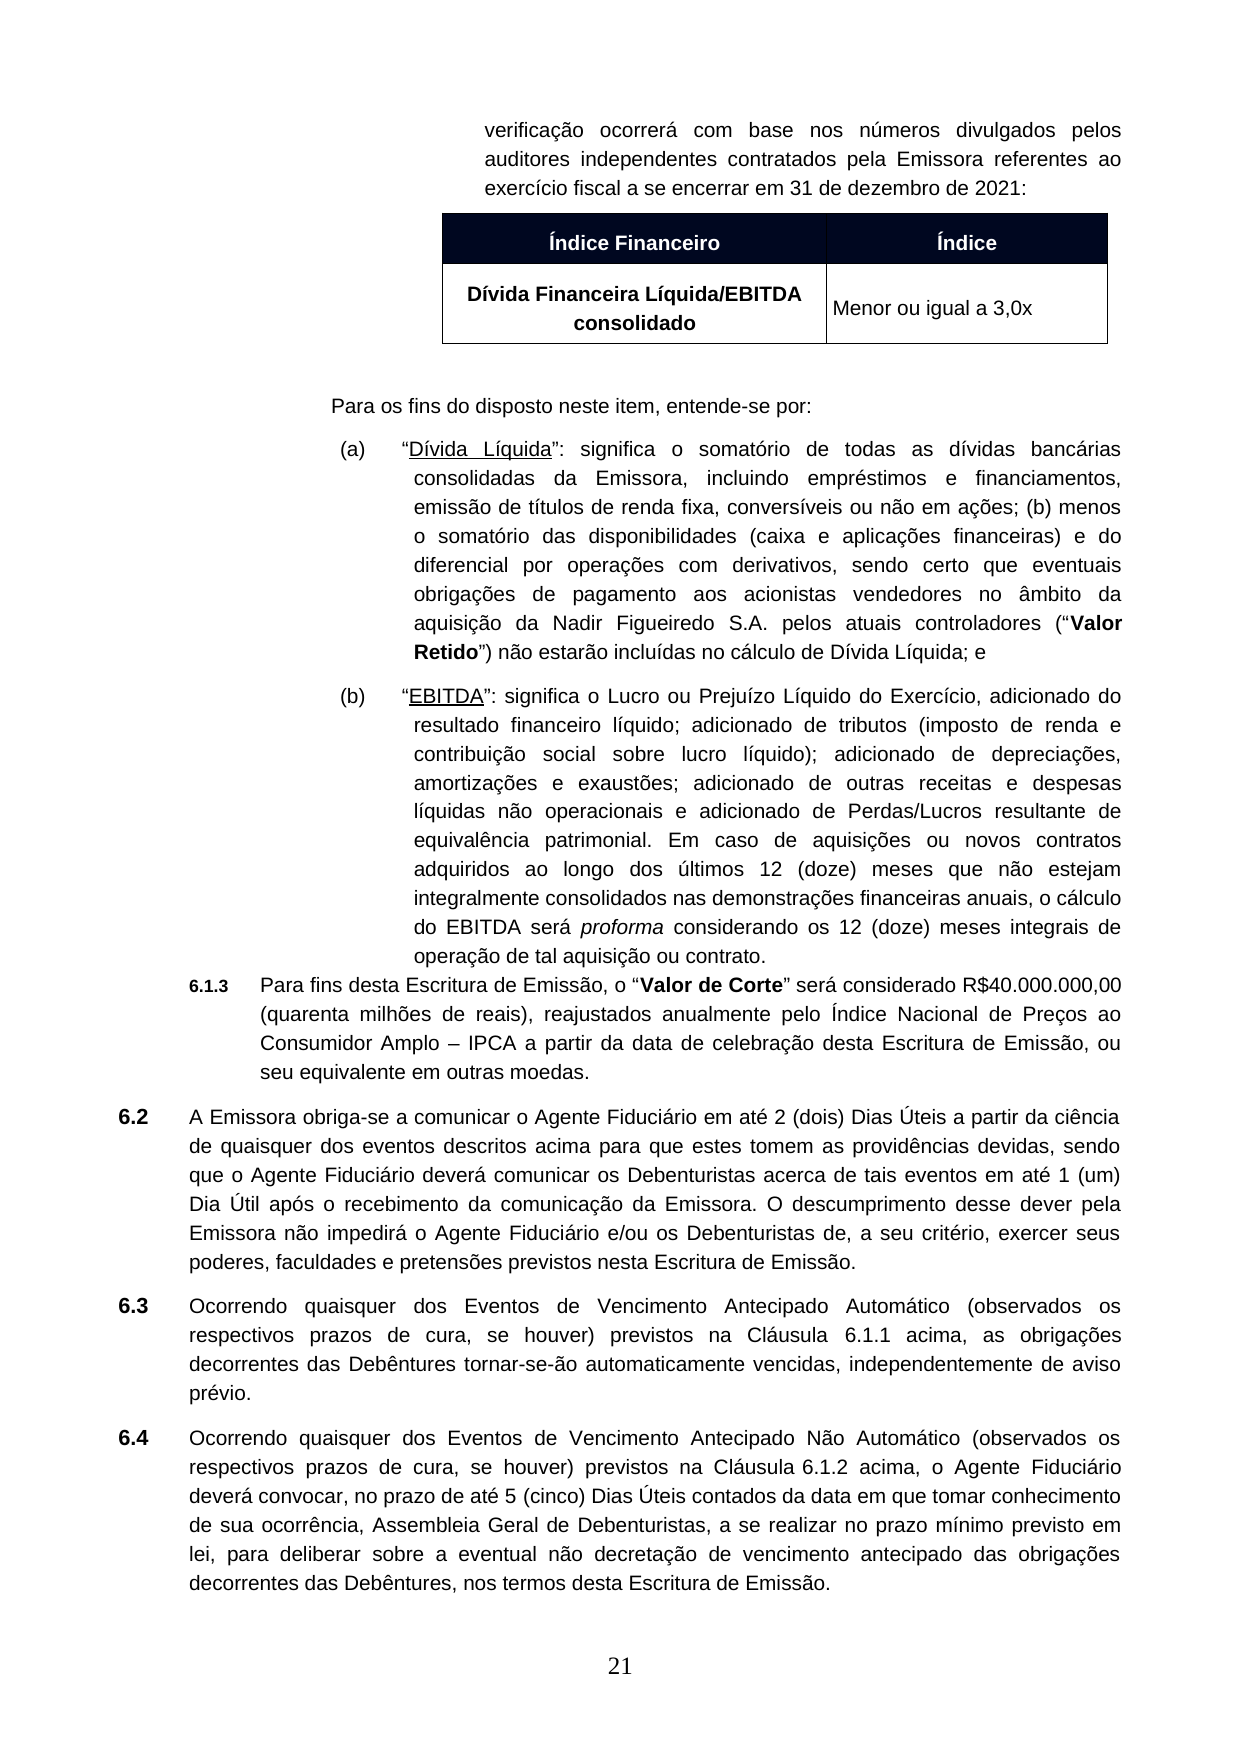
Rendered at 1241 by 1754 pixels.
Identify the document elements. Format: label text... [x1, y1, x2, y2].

text Para fins desta Escritura de Emissão, o “Valor de Corte” será considerado R$40.000.000,00 (quarenta milhões de reais), reajustados anualmente pelo Índice Nacional de Preços ao Consumidor Amplo – IPCA a partir da data de celebração desta Escritura de Emissão, ou seu equivalente em outras moedas. [189, 973, 1122, 1084]
list Para os fins do disposto neste item, entende-se por: [331, 394, 1122, 418]
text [413, 118, 1122, 200]
table_cell Dívida Financeira Líquida/EBITDA consolidado [443, 264, 826, 342]
table_header Índice Financeiro [443, 214, 826, 263]
table_header Índice [827, 214, 1107, 263]
table_cell Menor ou igual a 3,0x [827, 264, 1107, 342]
text “EBITDA”: significa o Lucro ou Prejuízo Líquido do Exercício, adicionado do resultado financeiro líquido; adicionado de tributos (imposto de renda e contribuição social sobre lucro líquido); adicionado de depreciações, amortizações e exaustões; adicionado de outras receitas e despesas líquidas não operacionais e adicionado de Perdas/Lucros resultante de equivalência patrimonial. Em caso de aquisições ou novos contratos adquiridos ao longo dos últimos 12 (doze) meses que não estejam integralmente consolidados nas demonstrações financeiras anuais, o cálculo do EBITDA será proforma considerando os 12 (doze) meses integrais de operação de tal aquisição ou contrato. [340, 683, 1122, 968]
text A Emissora obriga-se a comunicar o Agente Fiduciário em até 2 (dois) Dias Úteis a partir da ciência de quaisquer dos eventos descritos acima para que estes tomem as providências devidas, sendo que o Agente Fiduciário deverá comunicar os Debenturistas acerca de tais eventos em até 1 (um) Dia Útil após o recebimento da comunicação da Emissora. O descumprimento desse dever pela Emissora não impedirá o Agente Fiduciário e/ou os Debenturistas de, a seu critério, exercer seus poderes, faculdades e pretensões previstos nesta Escritura de Emissão. [118, 1103, 1122, 1273]
text Ocorrendo quaisquer dos Eventos de Vencimento Antecipado Não Automático (observados os respectivos prazos de cura, se houver) previstos na Cláusula 6.1.2 acima, o Agente Fiduciário deverá convocar, no prazo de até 5 (cinco) Dias Úteis contados da data em que tomar conhecimento de sua ocorrência, Assembleia Geral de Debenturistas, a se realizar no prazo mínimo previsto em lei, para deliberar sobre a eventual não decretação de vencimento antecipado das obrigações decorrentes das Debêntures, nos termos desta Escritura de Emissão. [118, 1425, 1122, 1595]
text “Dívida Líquida”: significa o somatório de todas as dívidas bancárias consolidadas da Emissora, incluindo empréstimos e financiamentos, emissão de títulos de renda fixa, conversíveis ou não em ações; (b) menos o somatório das disponibilidades (caixa e aplicações financeiras) e do diferencial por operações com derivativos, sendo certo que eventuais obrigações de pagamento aos acionistas vendedores no âmbito da aquisição da Nadir Figueiredo S.A. pelos atuais controladores (“Valor Retido”) não estarão incluídas no cálculo de Dívida Líquida; e [340, 437, 1122, 664]
text Ocorrendo quaisquer dos Eventos de Vencimento Antecipado Automático (observados os respectivos prazos de cura, se houver) previstos na Cláusula 6.1.1 acima, as obrigações decorrentes das Debêntures tornar-se-ão automaticamente vencidas, independentemente de aviso prévio. [118, 1293, 1122, 1405]
